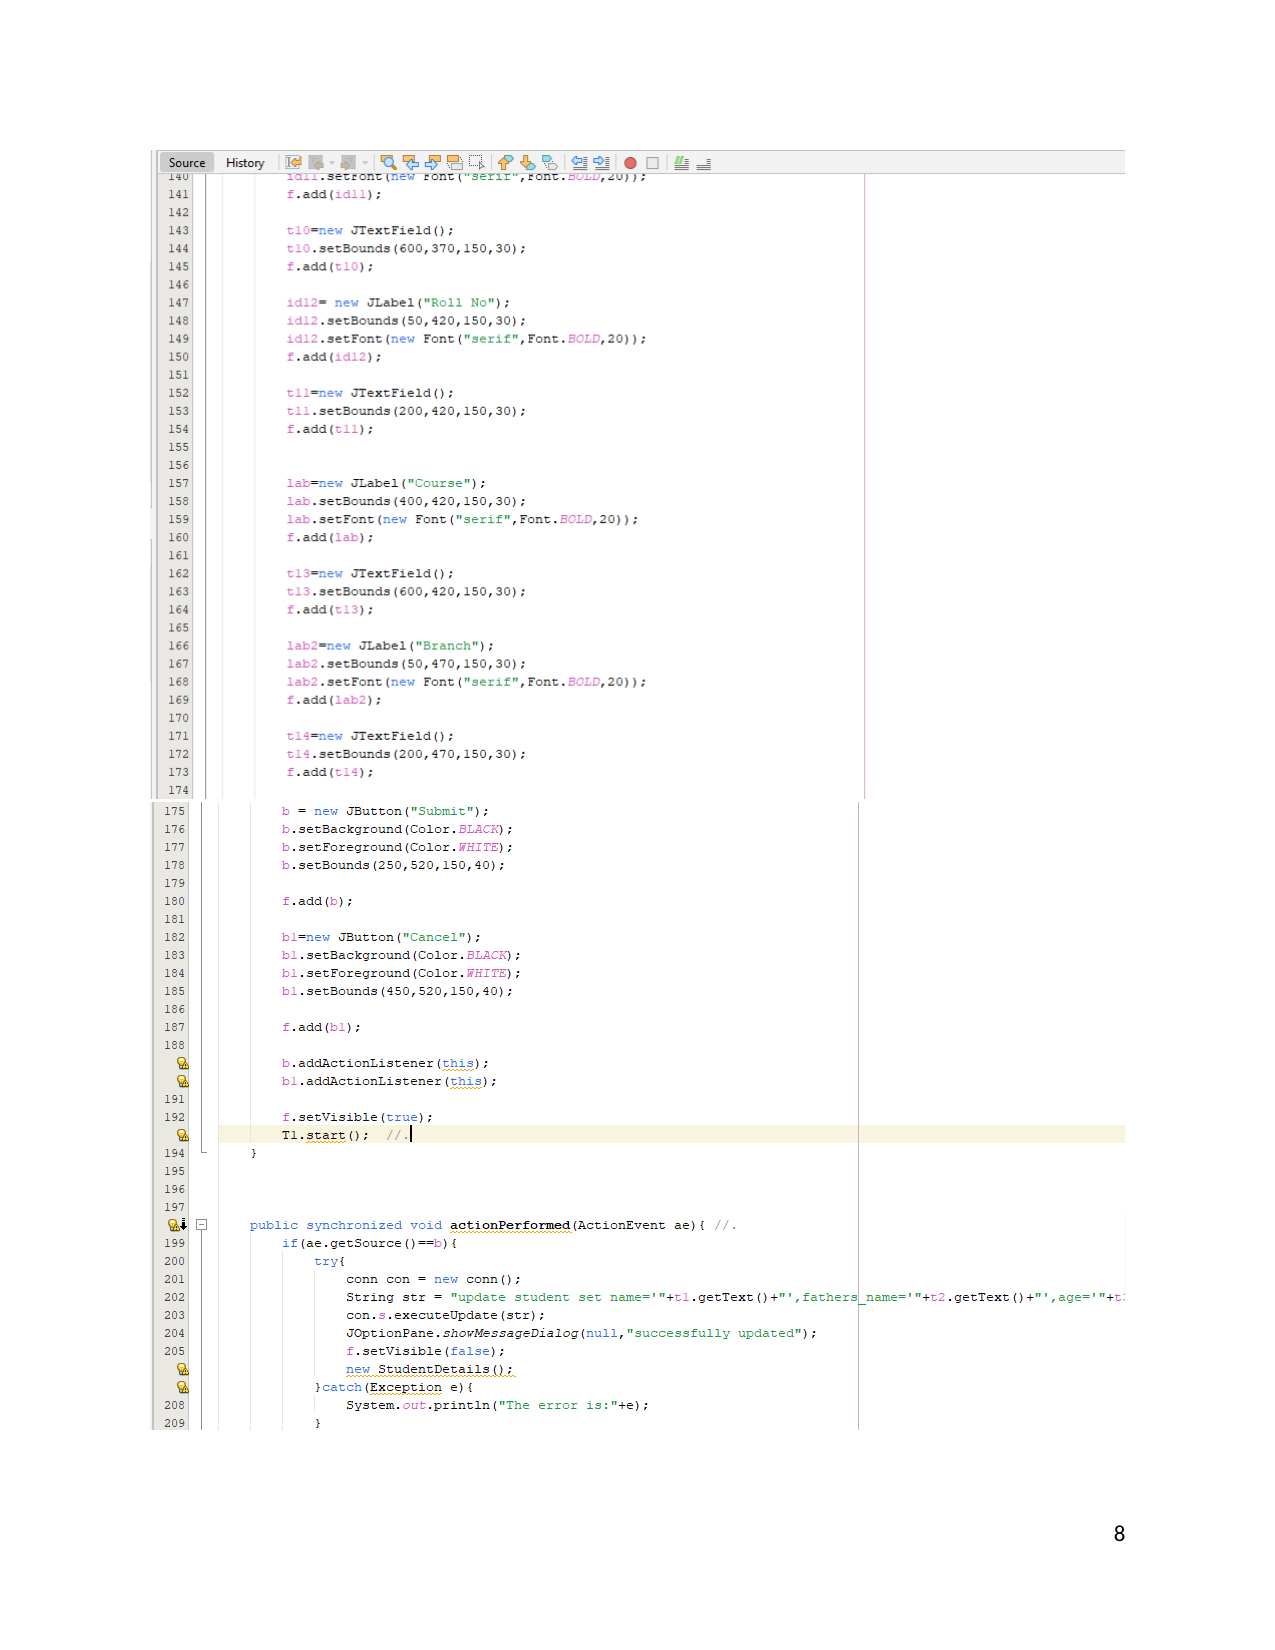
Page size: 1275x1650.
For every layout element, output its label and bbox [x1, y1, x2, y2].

picture [150, 802, 1125, 1430]
picture [150, 150, 1125, 799]
